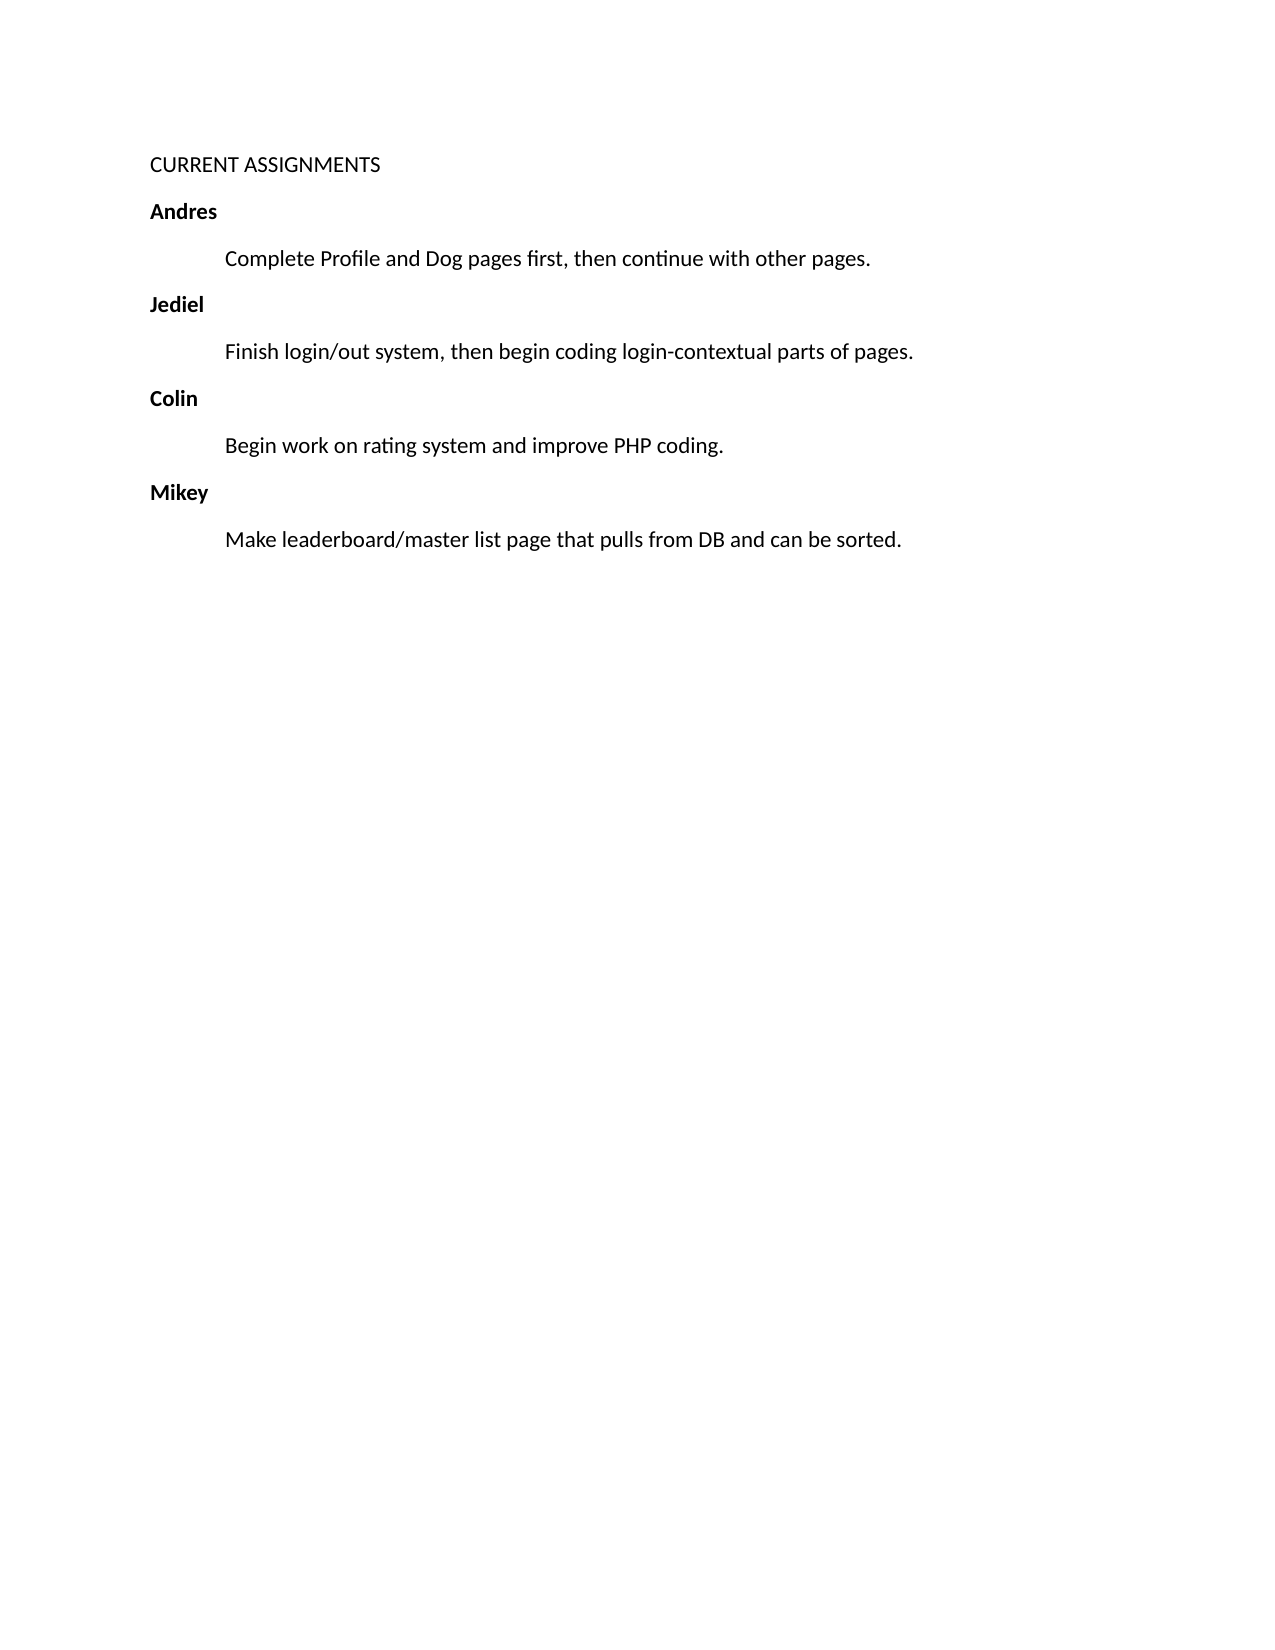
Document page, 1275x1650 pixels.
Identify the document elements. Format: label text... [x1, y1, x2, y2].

text Finish login/out system, then begin coding login-contextual parts of pages. [150, 337, 1125, 366]
text CURRENT ASSIGNMENTS [150, 150, 1125, 178]
text Andres [150, 197, 1125, 225]
text Make leaderboard/master list page that pulls from DB and can be sorted. [150, 525, 1125, 553]
text Begin work on rating system and improve PHP coding. [150, 431, 1125, 459]
text Jediel [150, 291, 1125, 319]
text Colin [150, 384, 1125, 412]
text Mikey [150, 478, 1125, 506]
text Complete Profile and Dog pages first, then continue with other pages. [150, 244, 1125, 272]
